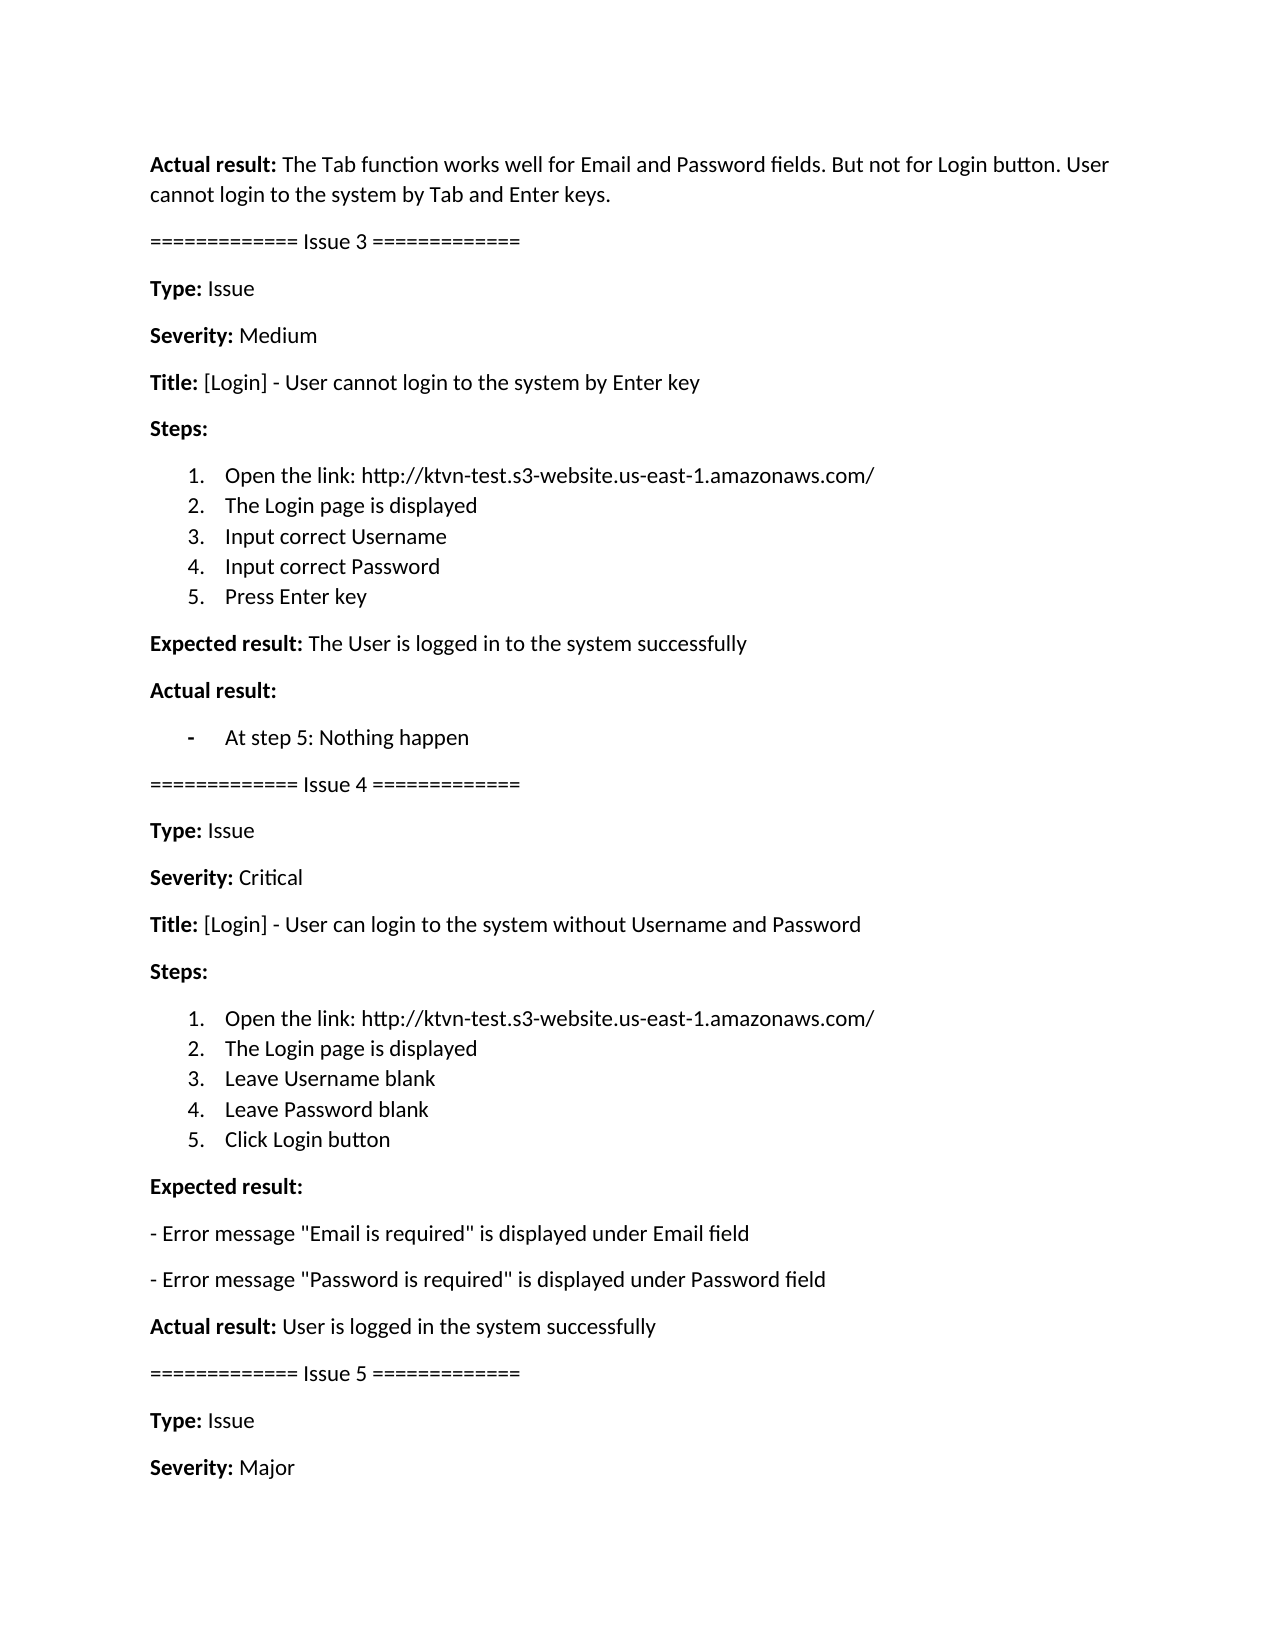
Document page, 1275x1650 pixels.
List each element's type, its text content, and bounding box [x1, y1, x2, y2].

text Severity: Medium [150, 321, 1125, 349]
text Expected result: The User is logged in to the system successfully [150, 629, 1125, 657]
text Title: [Login] - User can login to the system without Username and Password [150, 910, 1125, 938]
list At step 5: Nothing happen [187, 723, 1125, 751]
text Type: Issue [150, 817, 1125, 845]
list Input correct Username [187, 522, 1125, 550]
list Open the link: http://ktvn-test.s3-website.us-east-1.amazonaws.com/ [187, 1004, 1125, 1032]
text Steps: [150, 414, 1125, 443]
text Title: [Login] - User cannot login to the system by Enter key [150, 368, 1125, 396]
list The Login page is displayed [187, 1034, 1125, 1062]
list The Login page is displayed [187, 492, 1125, 520]
list Press Enter key [187, 582, 1125, 610]
text Steps: [150, 957, 1125, 985]
text Expected result: [150, 1172, 1125, 1200]
text ============= Issue 5 ============= [150, 1359, 1125, 1387]
list Input correct Password [187, 552, 1125, 580]
text - Error message "Email is required" is displayed under Email field [150, 1219, 1125, 1247]
text ============= Issue 3 ============= [150, 227, 1125, 255]
text Type: Issue [150, 1406, 1125, 1434]
text Type: Issue [150, 274, 1125, 302]
text Actual result: User is logged in the system successfully [150, 1312, 1125, 1341]
text - Error message "Password is required" is displayed under Password field [150, 1266, 1125, 1294]
list Leave Password blank [187, 1095, 1125, 1123]
text Severity: Critical [150, 863, 1125, 892]
text Severity: Major [150, 1453, 1125, 1481]
list Open the link: http://ktvn-test.s3-website.us-east-1.amazonaws.com/ [187, 461, 1125, 489]
list Leave Username blank [187, 1064, 1125, 1093]
text ============= Issue 4 ============= [150, 770, 1125, 798]
list Click Login button [187, 1125, 1125, 1153]
text Actual result: The Tab function works well for Email and Password fields. But not for Login button. User cannot login to the system by Tab and Enter keys. [150, 150, 1125, 208]
text Actual result: [150, 676, 1125, 704]
